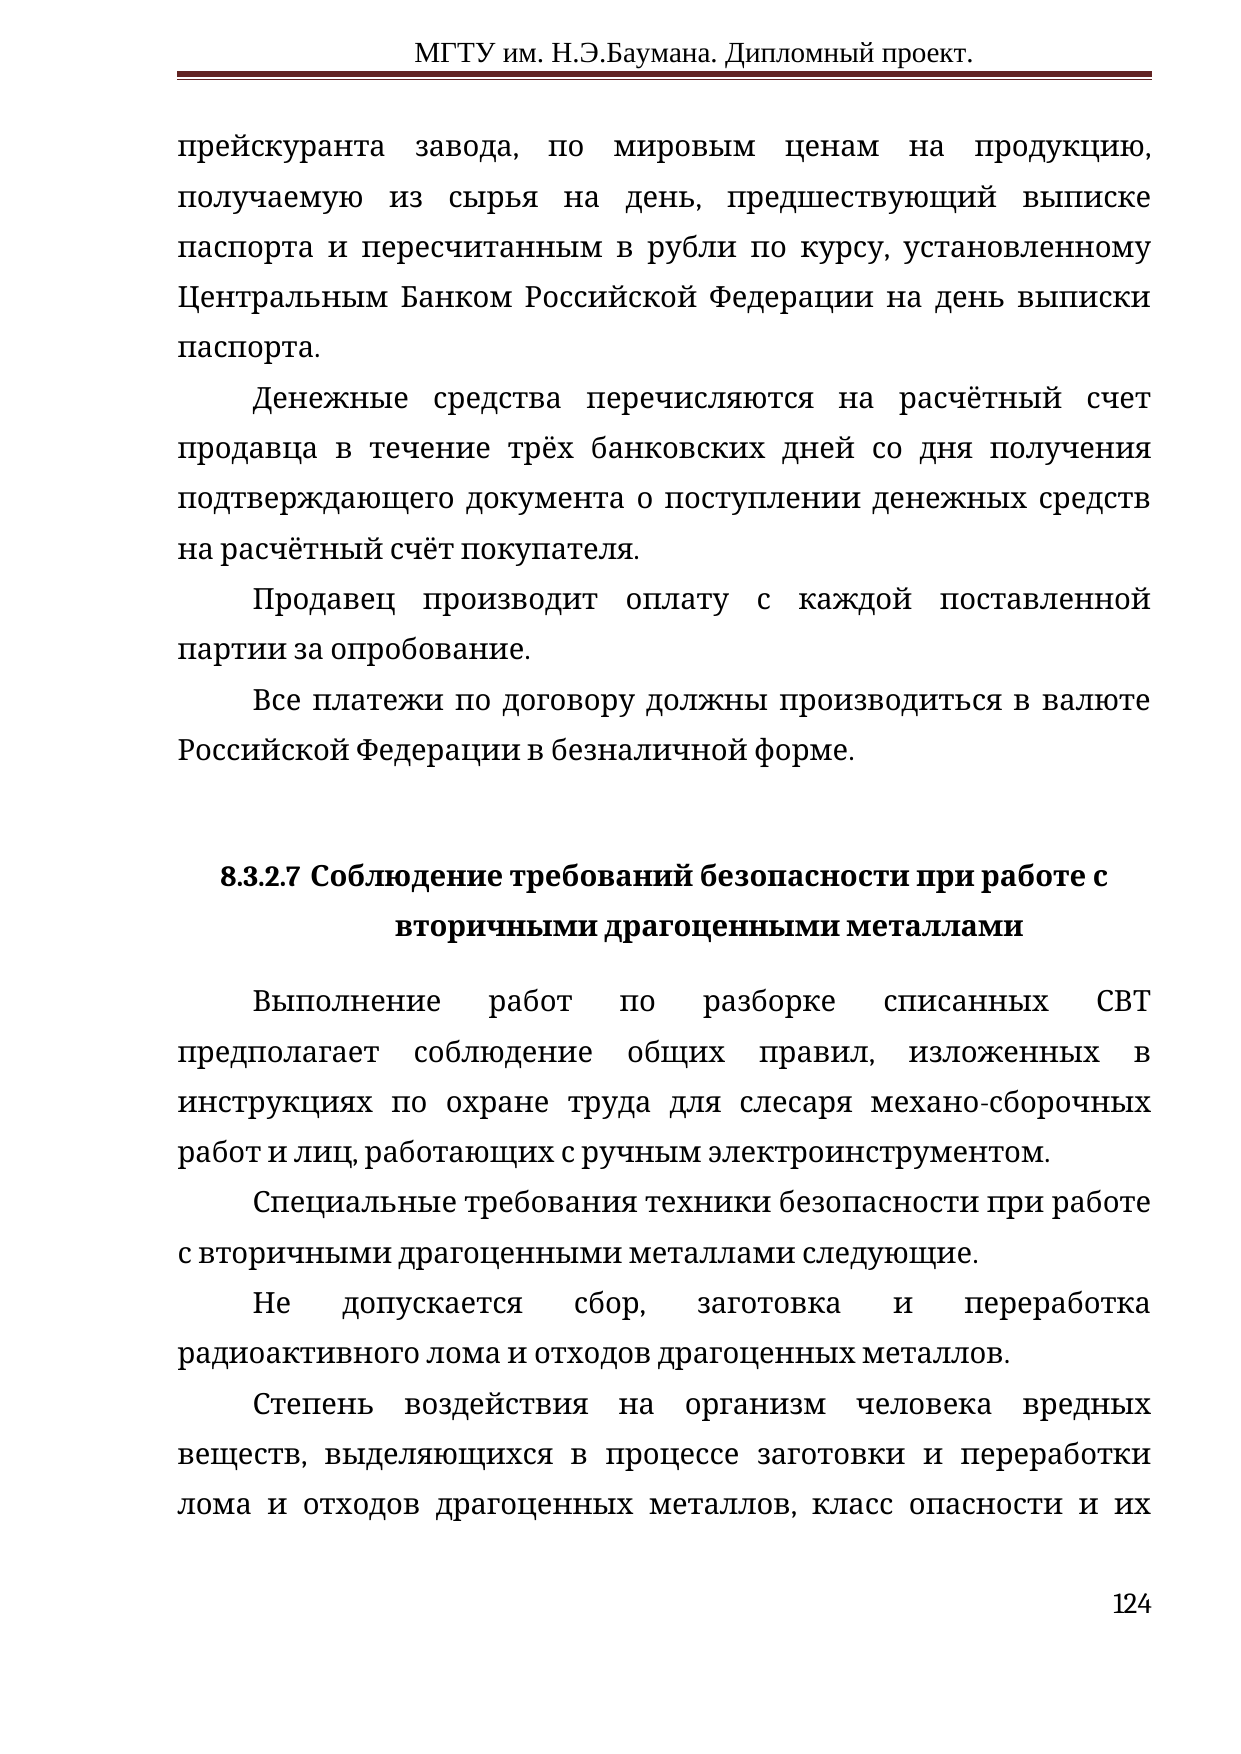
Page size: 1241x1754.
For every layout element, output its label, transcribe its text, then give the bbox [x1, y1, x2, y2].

text Выполнение работ по разборке списанных СВТ предполагает соблюдение общих правил, изложенных в инструкциях по охране труда для слесаря механо-сборочных работ и лиц, работающих с ручным электроинструментом. [177, 985, 1152, 1170]
text Не допускается сбор, заготовка и переработка радиоактивного лома и отходов драгоценных металлов. [177, 1287, 1152, 1371]
text Специальные требования техники безопасности при работе с вторичными драгоценными металлами следующие. [177, 1187, 1152, 1271]
text Продавец производит оплату с каждой поставленной партии за опробование. [177, 583, 1152, 667]
text Все платежи по договору должны производиться в валюте Российской Федерации в безналичной форме. [177, 684, 1152, 768]
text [177, 130, 1152, 365]
text Денежные средства перечисляются на расчётный счет продавца в течение трёх банковских дней со дня получения подтверждающего документа о поступлении денежных средств на расчётный счёт покупателя. [177, 382, 1152, 566]
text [177, 1388, 1152, 1522]
subtitle Соблюдение требований безопасности при работе с вторичными драгоценными металлами [177, 860, 1152, 944]
